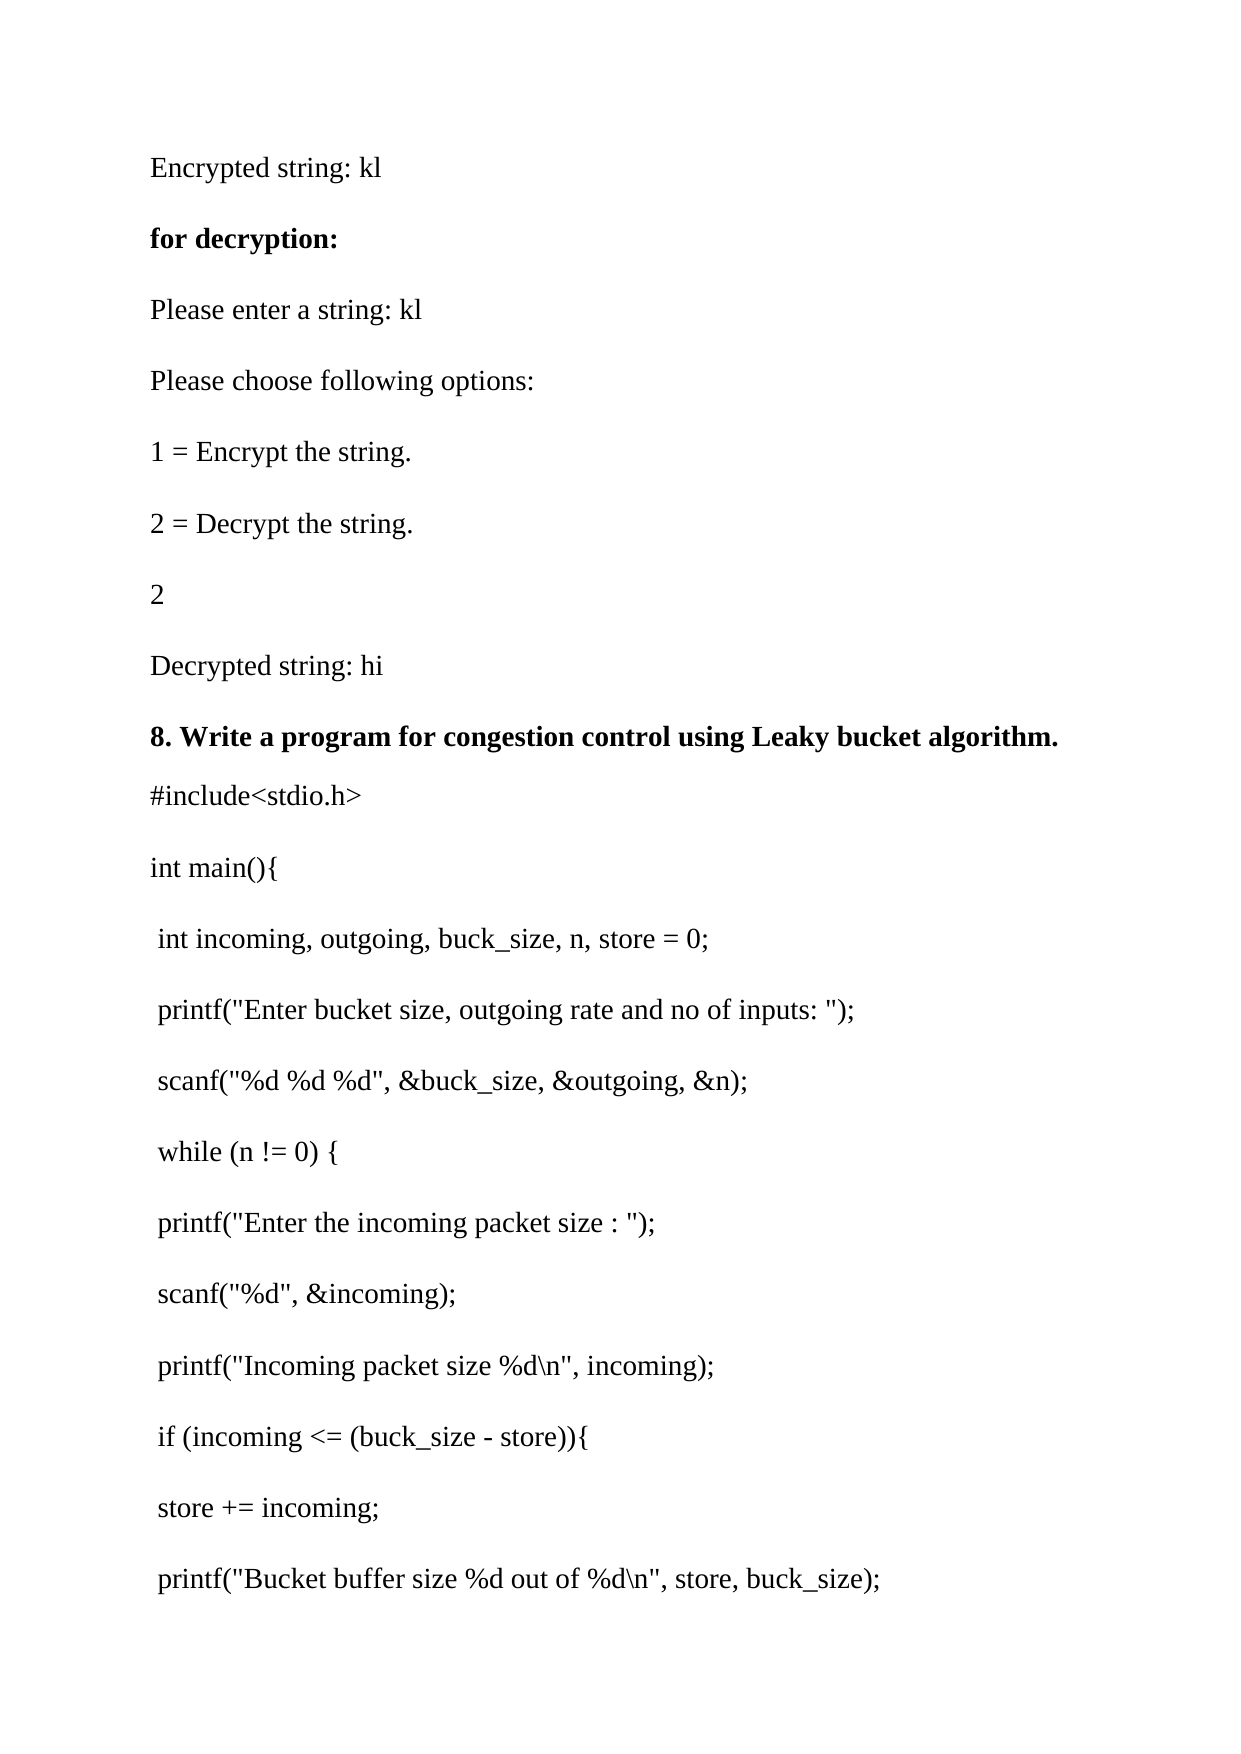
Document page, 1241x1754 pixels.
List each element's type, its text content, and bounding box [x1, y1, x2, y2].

text while (n != 0) { [150, 1134, 1090, 1168]
text 2 = Decrypt the string. [150, 506, 1090, 539]
text #include<stdio.h> [150, 778, 1090, 812]
text scanf("%d", &incoming); [150, 1277, 1090, 1310]
text printf("Incoming packet size %d\n", incoming); [150, 1348, 1090, 1381]
text if (incoming <= (buck_size - store)){ [150, 1419, 1090, 1452]
text store += incoming; [150, 1490, 1090, 1523]
text printf("Enter bucket size, outgoing rate and no of inputs: "); [150, 992, 1090, 1026]
text Encrypted string: kl [150, 150, 1090, 183]
text Please choose following options: [150, 363, 1090, 397]
text Please enter a string: kl [150, 292, 1090, 326]
text printf("Enter the incoming packet size : "); [150, 1205, 1090, 1239]
text for decryption: [150, 221, 1090, 255]
text scanf("%d %d %d", &buck_size, &outgoing, &n); [150, 1063, 1090, 1097]
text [150, 1561, 1090, 1595]
text Decrypted string: hi [150, 648, 1090, 682]
text int main(){ [150, 850, 1090, 883]
text int incoming, outgoing, buck_size, n, store = 0; [150, 921, 1090, 954]
text 2 [150, 577, 1090, 610]
text 8. Write a program for congestion control using Leaky bucket algorithm. [150, 719, 1090, 753]
text 1 = Encrypt the string. [150, 434, 1090, 468]
